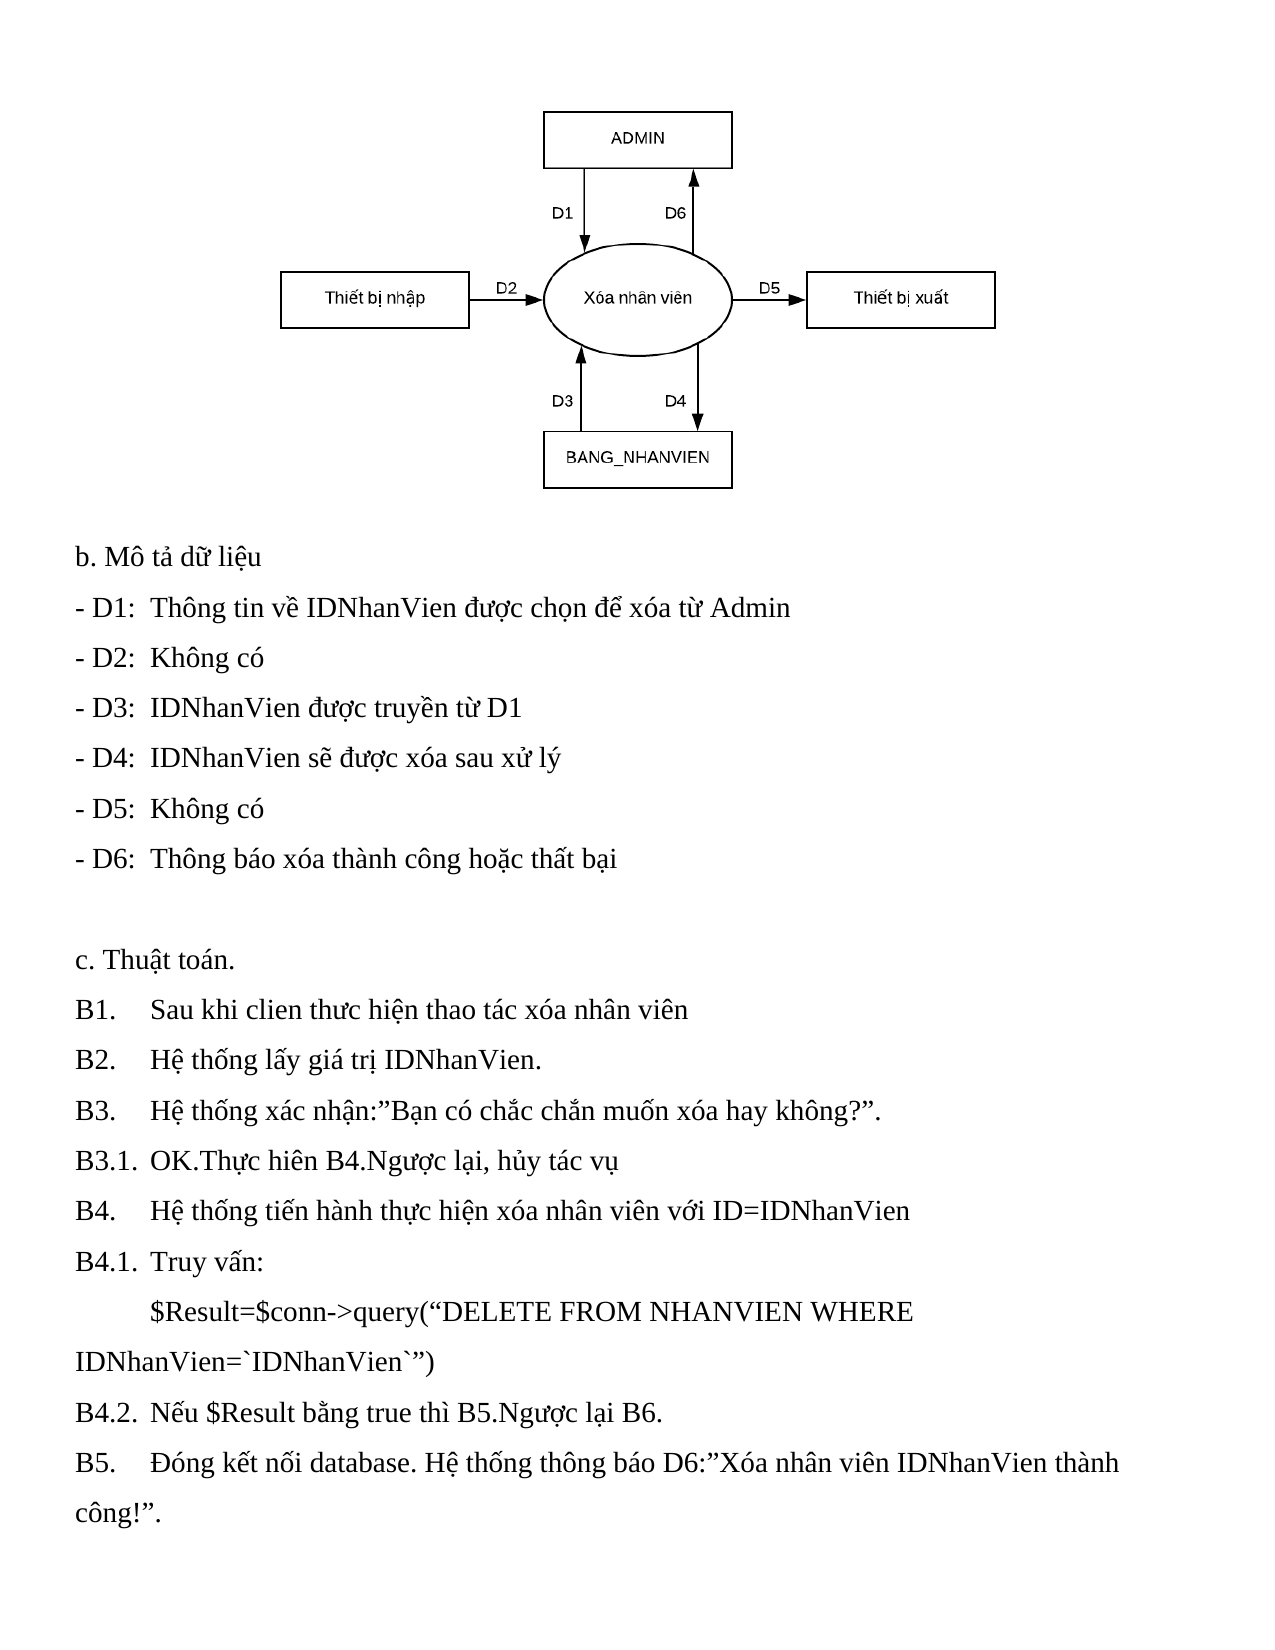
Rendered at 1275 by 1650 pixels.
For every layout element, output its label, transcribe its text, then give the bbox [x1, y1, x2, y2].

picture [243, 75, 1032, 525]
text B3.1. OK.Thực hiên B4.Ngược lại, hủy tác vụ [75, 1143, 1200, 1177]
text - D3: IDNhanVien được truyền từ D1 [75, 690, 1200, 724]
text - D6: Thông báo xóa thành công hoặc thất bại [75, 841, 1200, 875]
text - D5: Không có [75, 791, 1200, 824]
text B4.2. Nếu $Result bằng true thì B5.Ngược lại B6. [75, 1395, 1200, 1428]
text - D2: Không có [75, 640, 1200, 673]
text c. Thuật toán. [75, 942, 1200, 975]
text B5. Đóng kết nối database. Hệ thống thông báo D6:”Xóa nhân viên IDNhanVien thành công!”. [75, 1445, 1200, 1529]
text $Result=$conn->query(“DELETE FROM NHANVIEN WHERE IDNhanVien=`IDNhanVien`”) [75, 1294, 1200, 1378]
text B1. Sau khi clien thưc hiện thao tác xóa nhân viên [75, 992, 1200, 1026]
text B2. Hệ thống lấy giá trị IDNhanVien. [75, 1042, 1200, 1076]
text B4. Hệ thống tiến hành thực hiện xóa nhân viên với ID=IDNhanVien [75, 1193, 1200, 1227]
text - D1: Thông tin về IDNhanVien được chọn để xóa từ Admin [75, 590, 1200, 623]
text B3. Hệ thống xác nhận:”Bạn có chắc chắn muốn xóa hay không?”. [75, 1093, 1200, 1126]
text b. Mô tả dữ liệu [75, 539, 1200, 573]
text B4.1. Truy vấn: [75, 1244, 1200, 1277]
text - D4: IDNhanVien sẽ được xóa sau xử lý [75, 741, 1200, 774]
